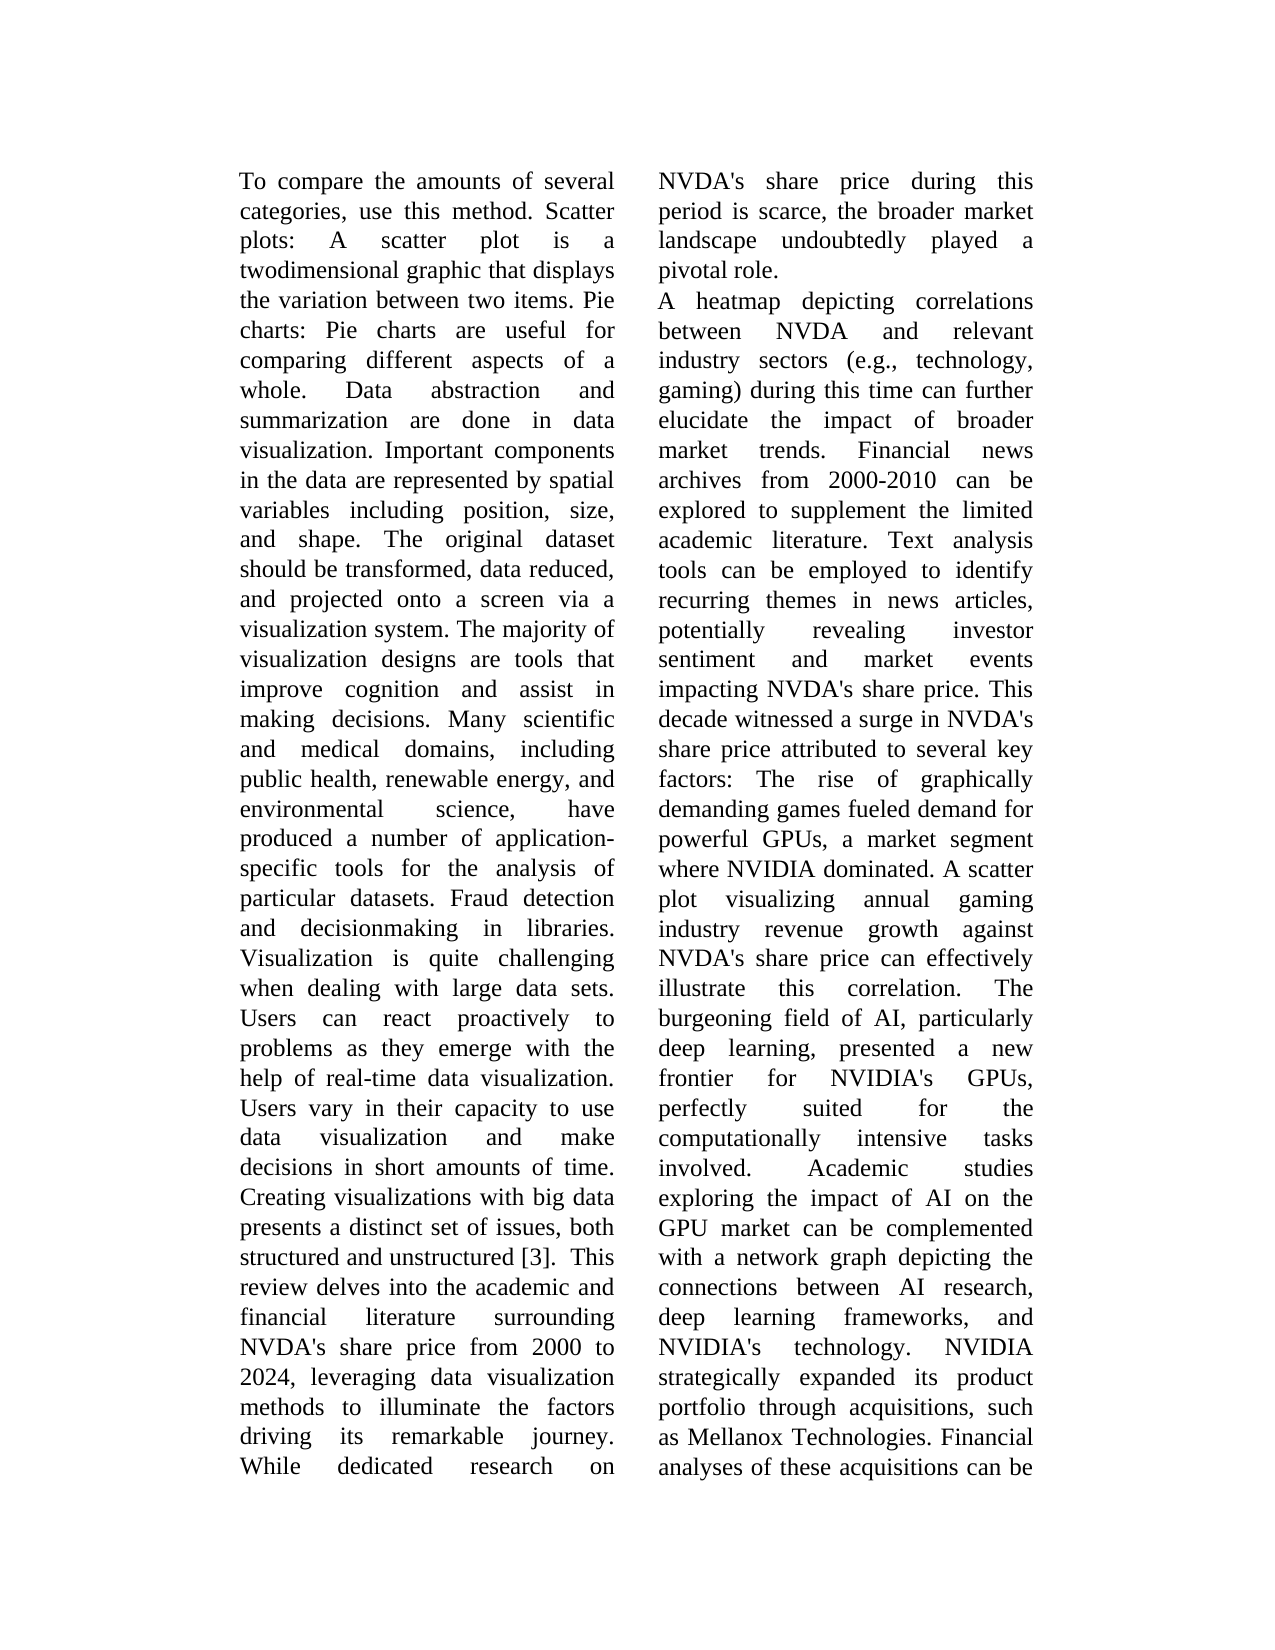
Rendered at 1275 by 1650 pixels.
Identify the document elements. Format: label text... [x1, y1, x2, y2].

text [657, 286, 1033, 1481]
text To compare the amounts of several categories, use this method. Scatter plots: A scatter plot is a twodimensional graphic that displays the variation between two items. Pie charts: Pie charts are useful for comparing different aspects of a whole. Data abstraction and summarization are done in data visualization. Important components in the data are represented by spatial variables including position, size, and shape. The original dataset should be transformed, data reduced, and projected onto a screen via a visualization system. The majority of visualization designs are tools that improve cognition and assist in making decisions. Many scientific and medical domains, including public health, renewable energy, and environmental science, have produced a number of application-specific tools for the analysis of particular datasets. Fraud detection and decisionmaking in libraries. Visualization is quite challenging when dealing with large data sets. Users can react proactively to problems as they emerge with the help of real-time data visualization. Users vary in their capacity to use data visualization and make decisions in short amounts of time. Creating visualizations with big data presents a distinct set of issues, both structured and unstructured [3]. This review delves into the academic and financial literature surrounding NVDA's share price from 2000 to 2024, leveraging data visualization methods to illuminate the factors driving its remarkable journey. While dedicated research on NVDA's share price during this period is scarce, the broader market landscape undoubtedly played a pivotal role. [238, 166, 615, 1480]
